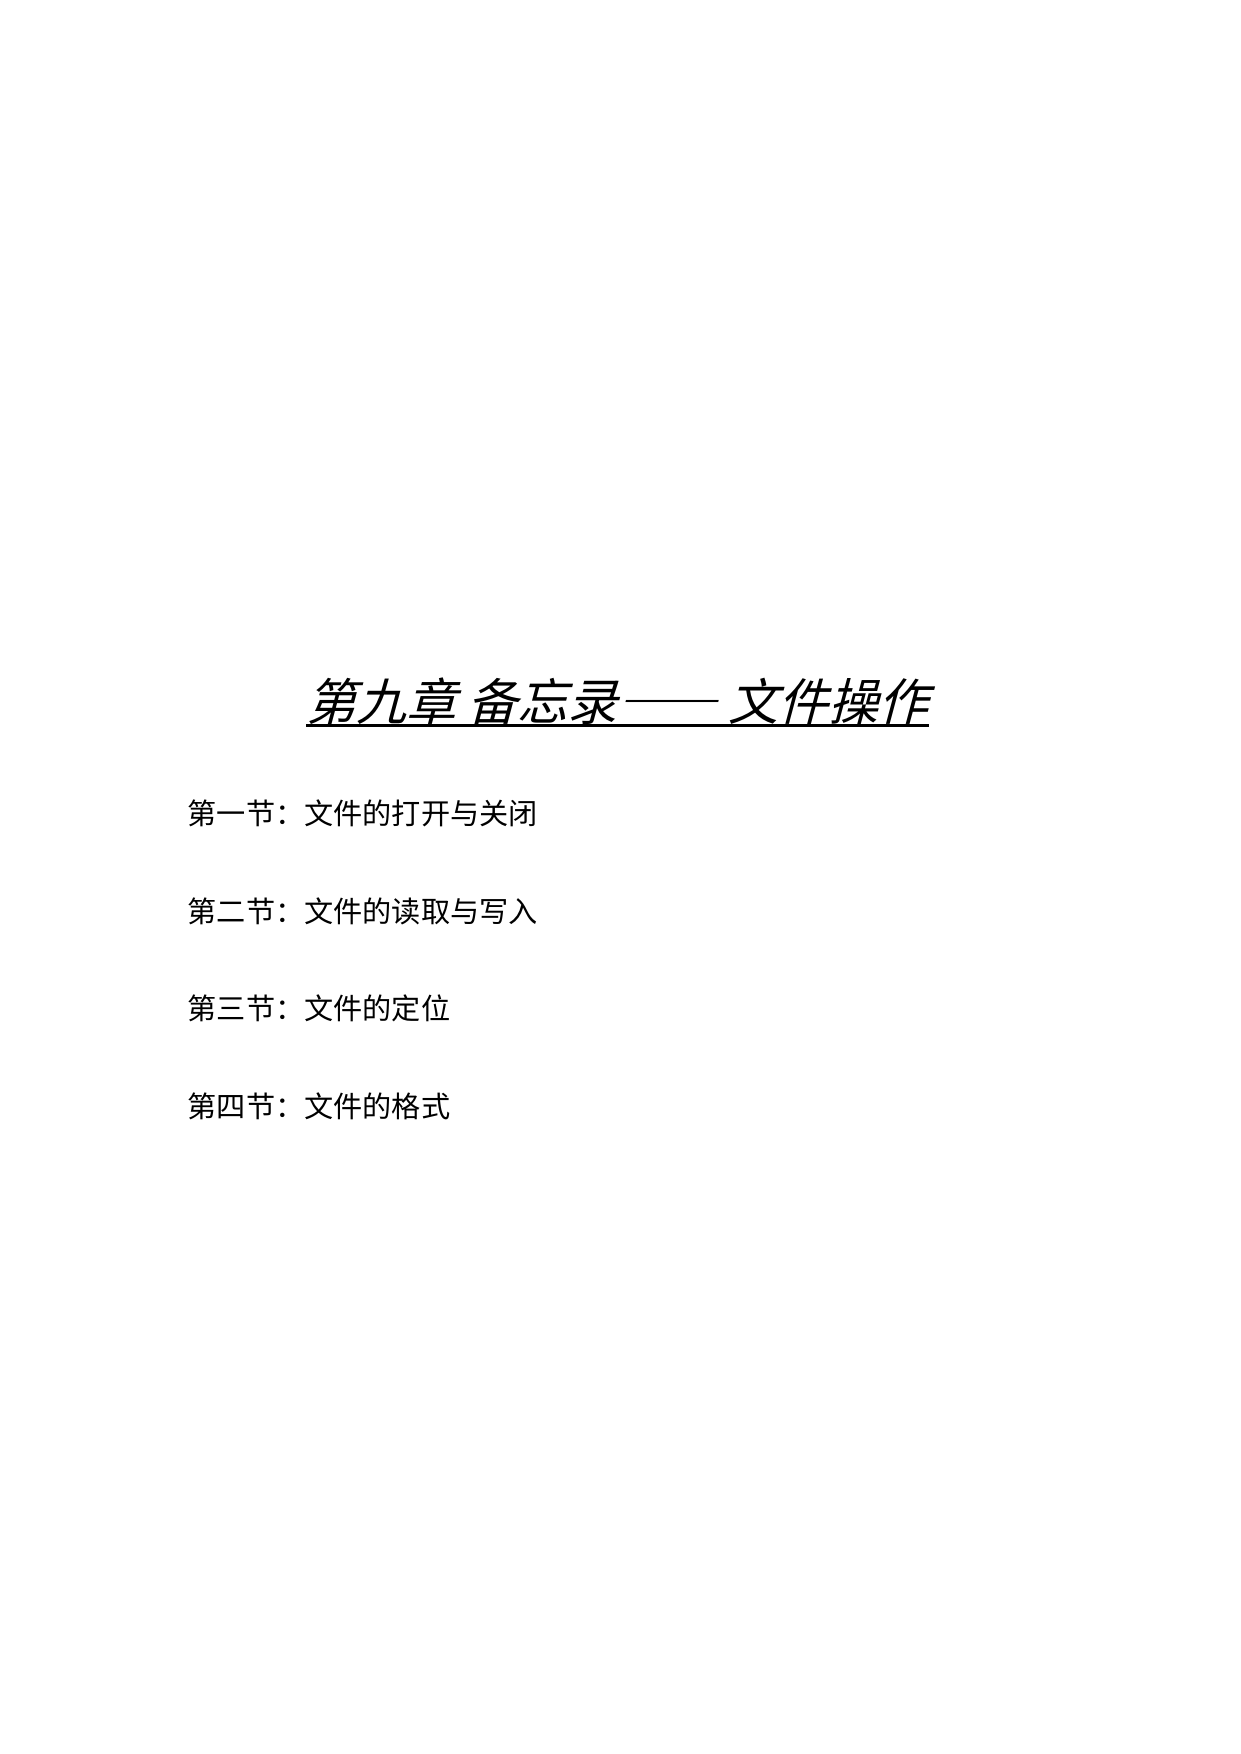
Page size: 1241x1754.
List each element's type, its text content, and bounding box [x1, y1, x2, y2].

text 第四节：文件的格式 [187, 1072, 1053, 1137]
text 第九章 备忘录—— 文件操作 [187, 649, 1053, 747]
text 第一节：文件的打开与关闭 [187, 779, 1053, 844]
text 第三节：文件的定位 [187, 974, 1053, 1039]
text 第二节：文件的读取与写入 [187, 877, 1053, 942]
